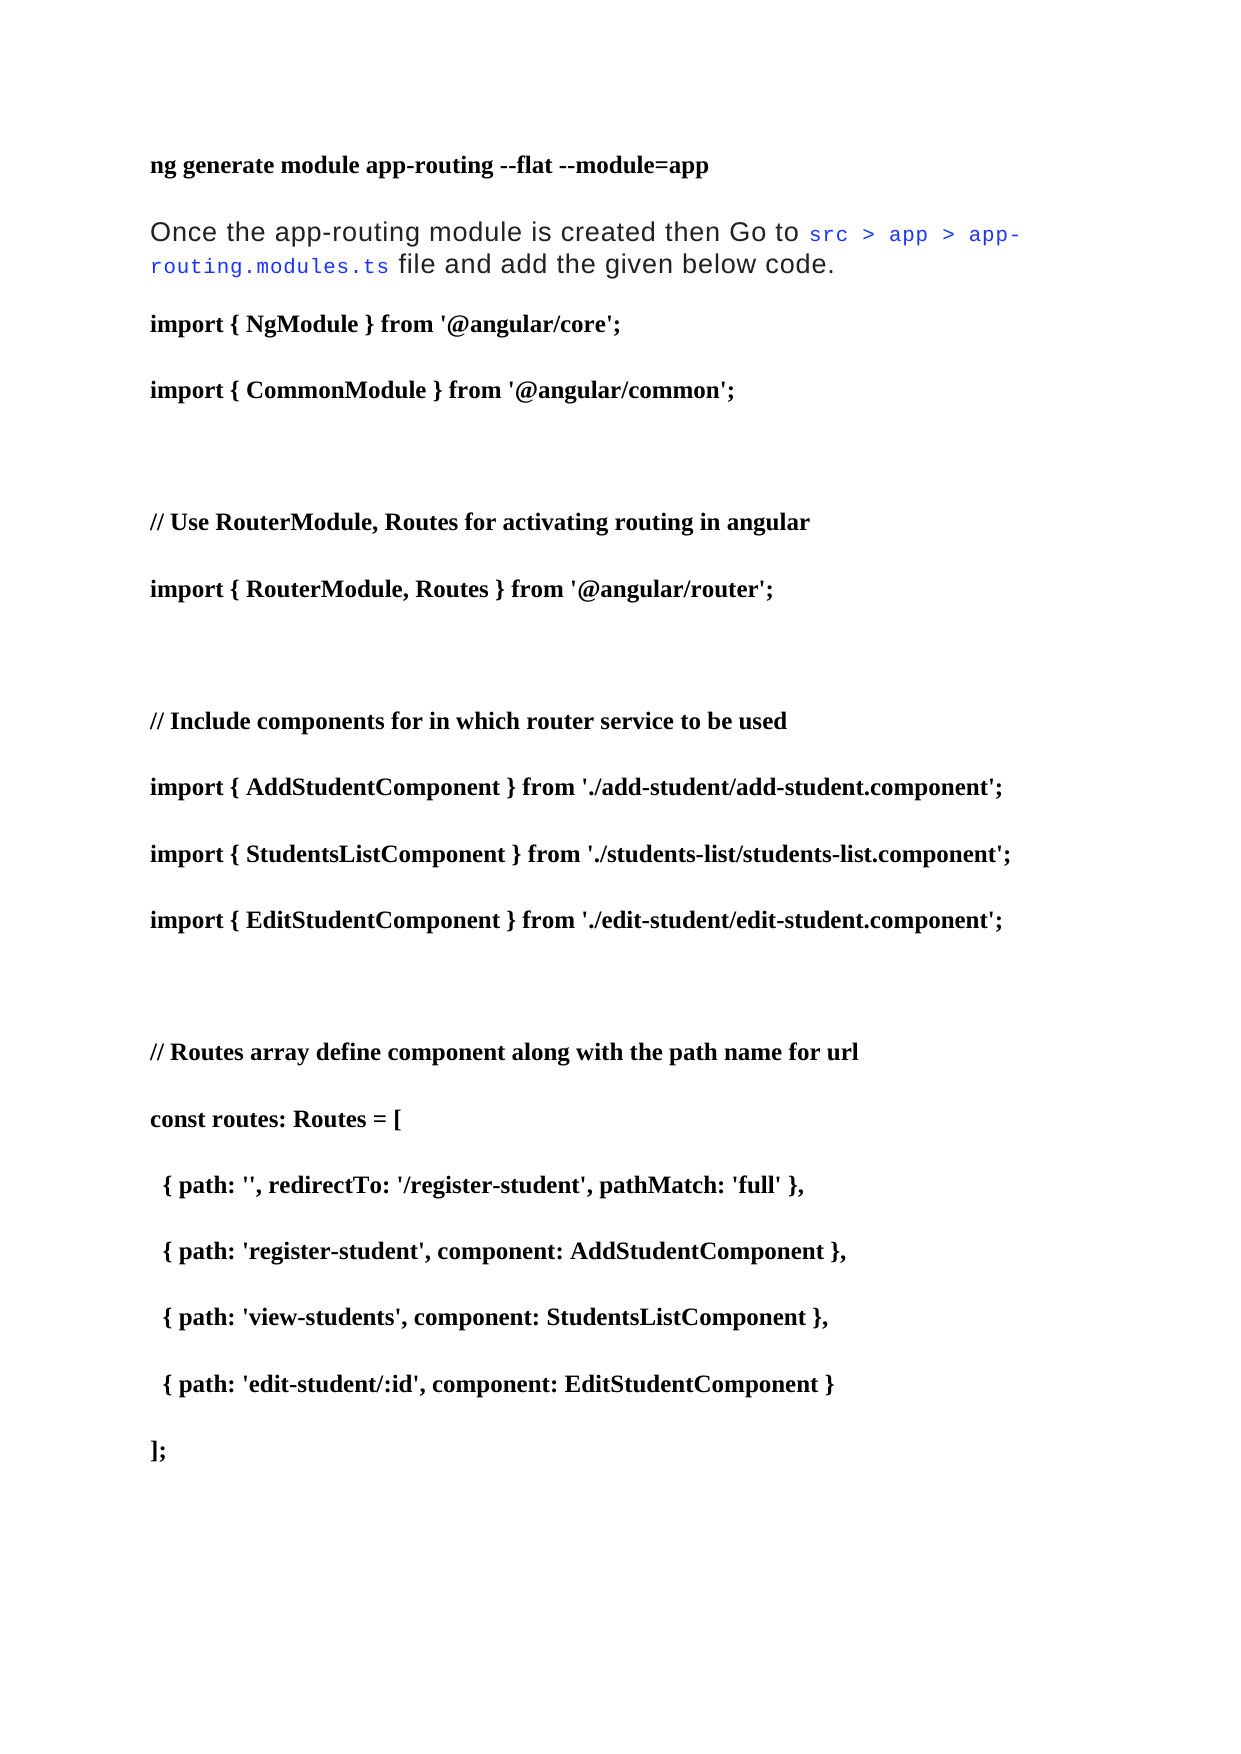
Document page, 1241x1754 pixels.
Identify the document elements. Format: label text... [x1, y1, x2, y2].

text Once the app-routing module is created then Go to src > app > app-routing.modules.ts file and add the given below code. [150, 216, 1090, 279]
text import { EditStudentComponent } from './edit-student/edit-student.component'; [150, 905, 1090, 934]
text // Include components for in which router service to be used [150, 706, 1090, 735]
text import { StudentsListComponent } from './students-list/students-list.component'; [150, 839, 1090, 867]
text // Use RouterModule, Routes for activating routing in angular [150, 507, 1090, 536]
text { path: '', redirectTo: '/register-student', pathMatch: 'full' }, [150, 1170, 1090, 1199]
text import { AddStudentComponent } from './add-student/add-student.component'; [150, 772, 1090, 801]
text { path: 'edit-student/:id', component: EditStudentComponent } [150, 1369, 1090, 1397]
text // Routes array define component along with the path name for url [150, 1037, 1090, 1066]
text ng generate module app-routing --flat --module=app [150, 150, 1090, 179]
text import { NgModule } from '@angular/core'; [150, 309, 1090, 337]
text import { RouterModule, Routes } from '@angular/router'; [150, 574, 1090, 602]
text ]; [150, 1435, 1090, 1464]
text const routes: Routes = [ [150, 1104, 1090, 1132]
text import { CommonModule } from '@angular/common'; [150, 375, 1090, 404]
text { path: 'register-student', component: AddStudentComponent }, [150, 1236, 1090, 1265]
text { path: 'view-students', component: StudentsListComponent }, [150, 1302, 1090, 1331]
